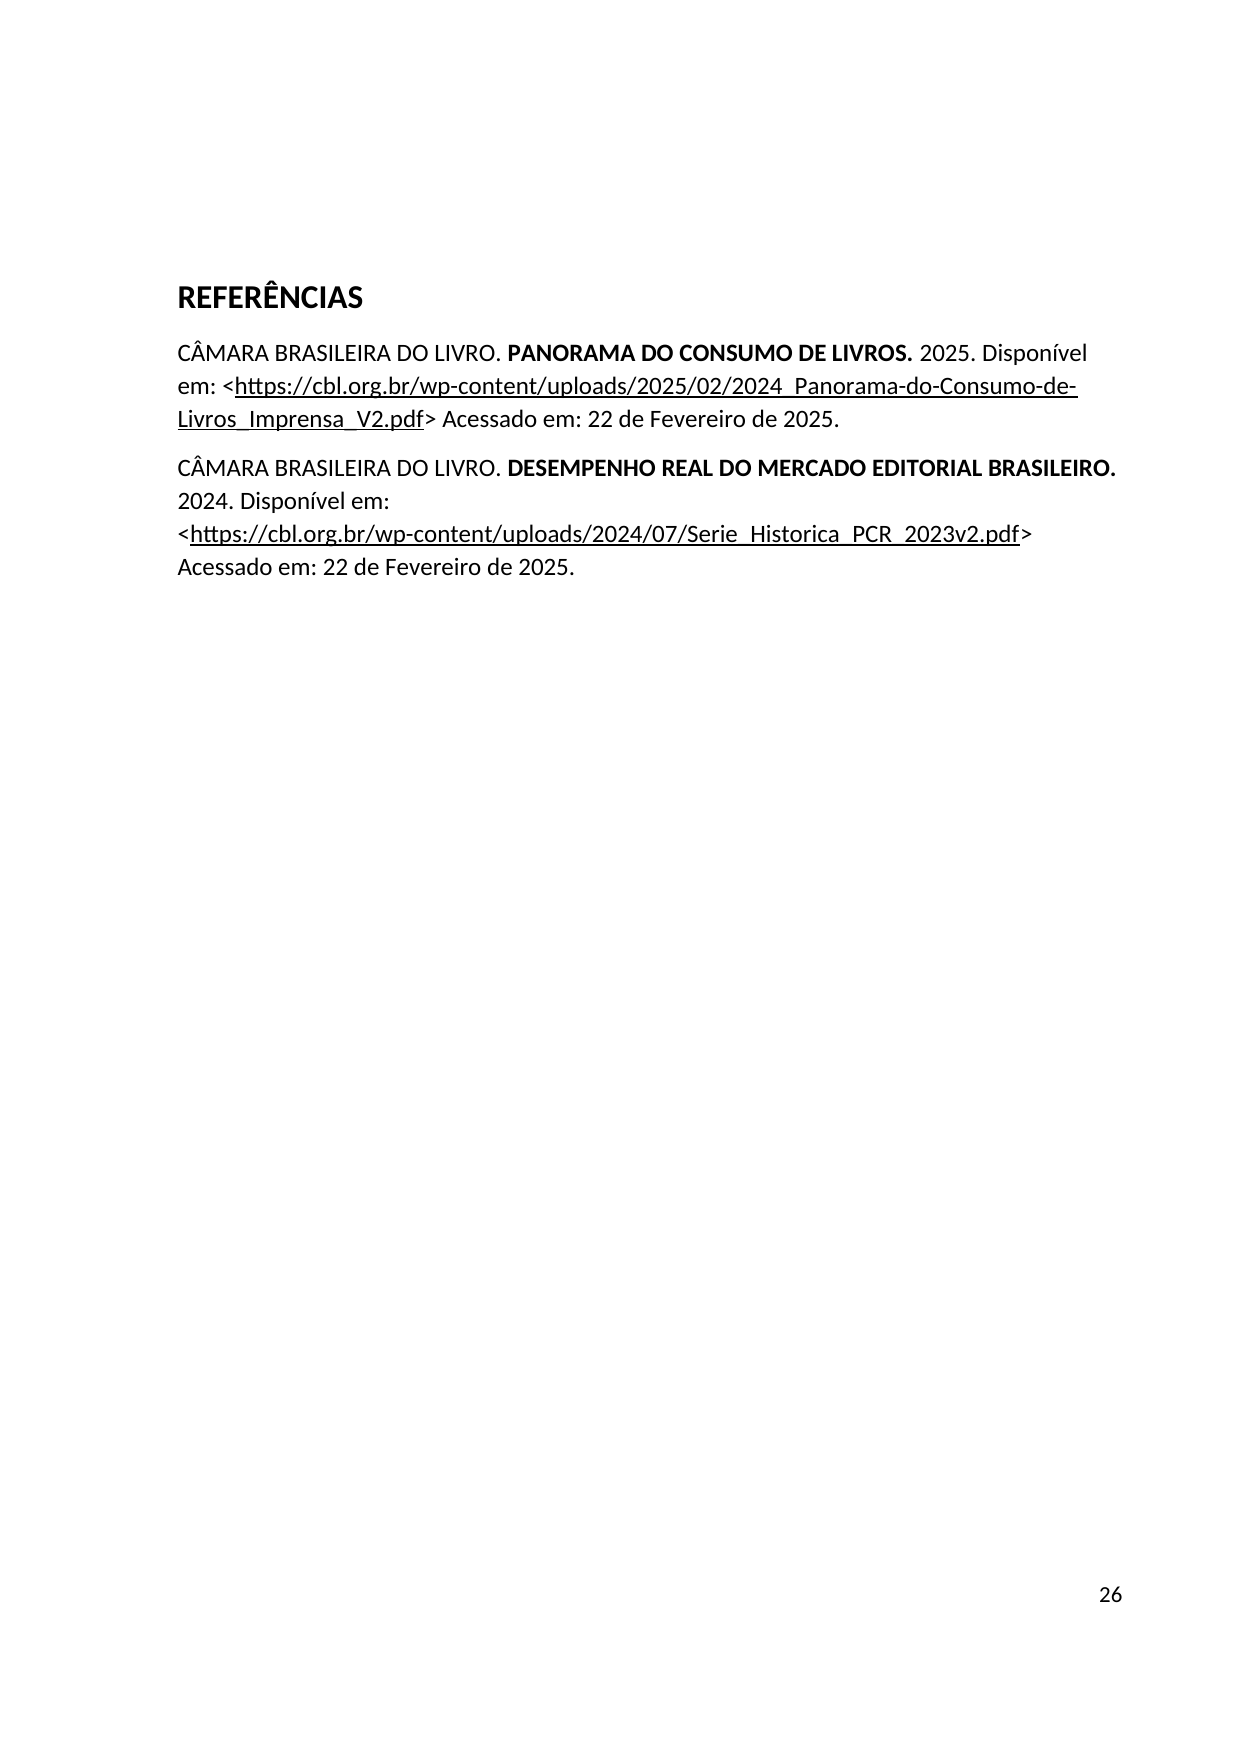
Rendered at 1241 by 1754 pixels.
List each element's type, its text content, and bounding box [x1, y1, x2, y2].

text CÂMARA BRASILEIRA DO LIVRO. DESEMPENHO REAL DO MERCADO EDITORIAL BRASILEIRO. 2024. Disponível em: <https://cbl.org.br/wp-content/uploads/2024/07/Serie_Historica_PCR_2023v2.pdf> Acessado em: 22 de Fevereiro de 2025. [177, 452, 1122, 582]
text CÂMARA BRASILEIRA DO LIVRO. PANORAMA DO CONSUMO DE LIVROS. 2025. Disponível em: <https://cbl.org.br/wp-content/uploads/2025/02/2024_Panorama-do-Consumo-de-Livros_Imprensa_V2.pdf> Acessado em: 22 de Fevereiro de 2025. [177, 337, 1122, 433]
subtitle REFERÊNCIAS [177, 276, 1122, 317]
